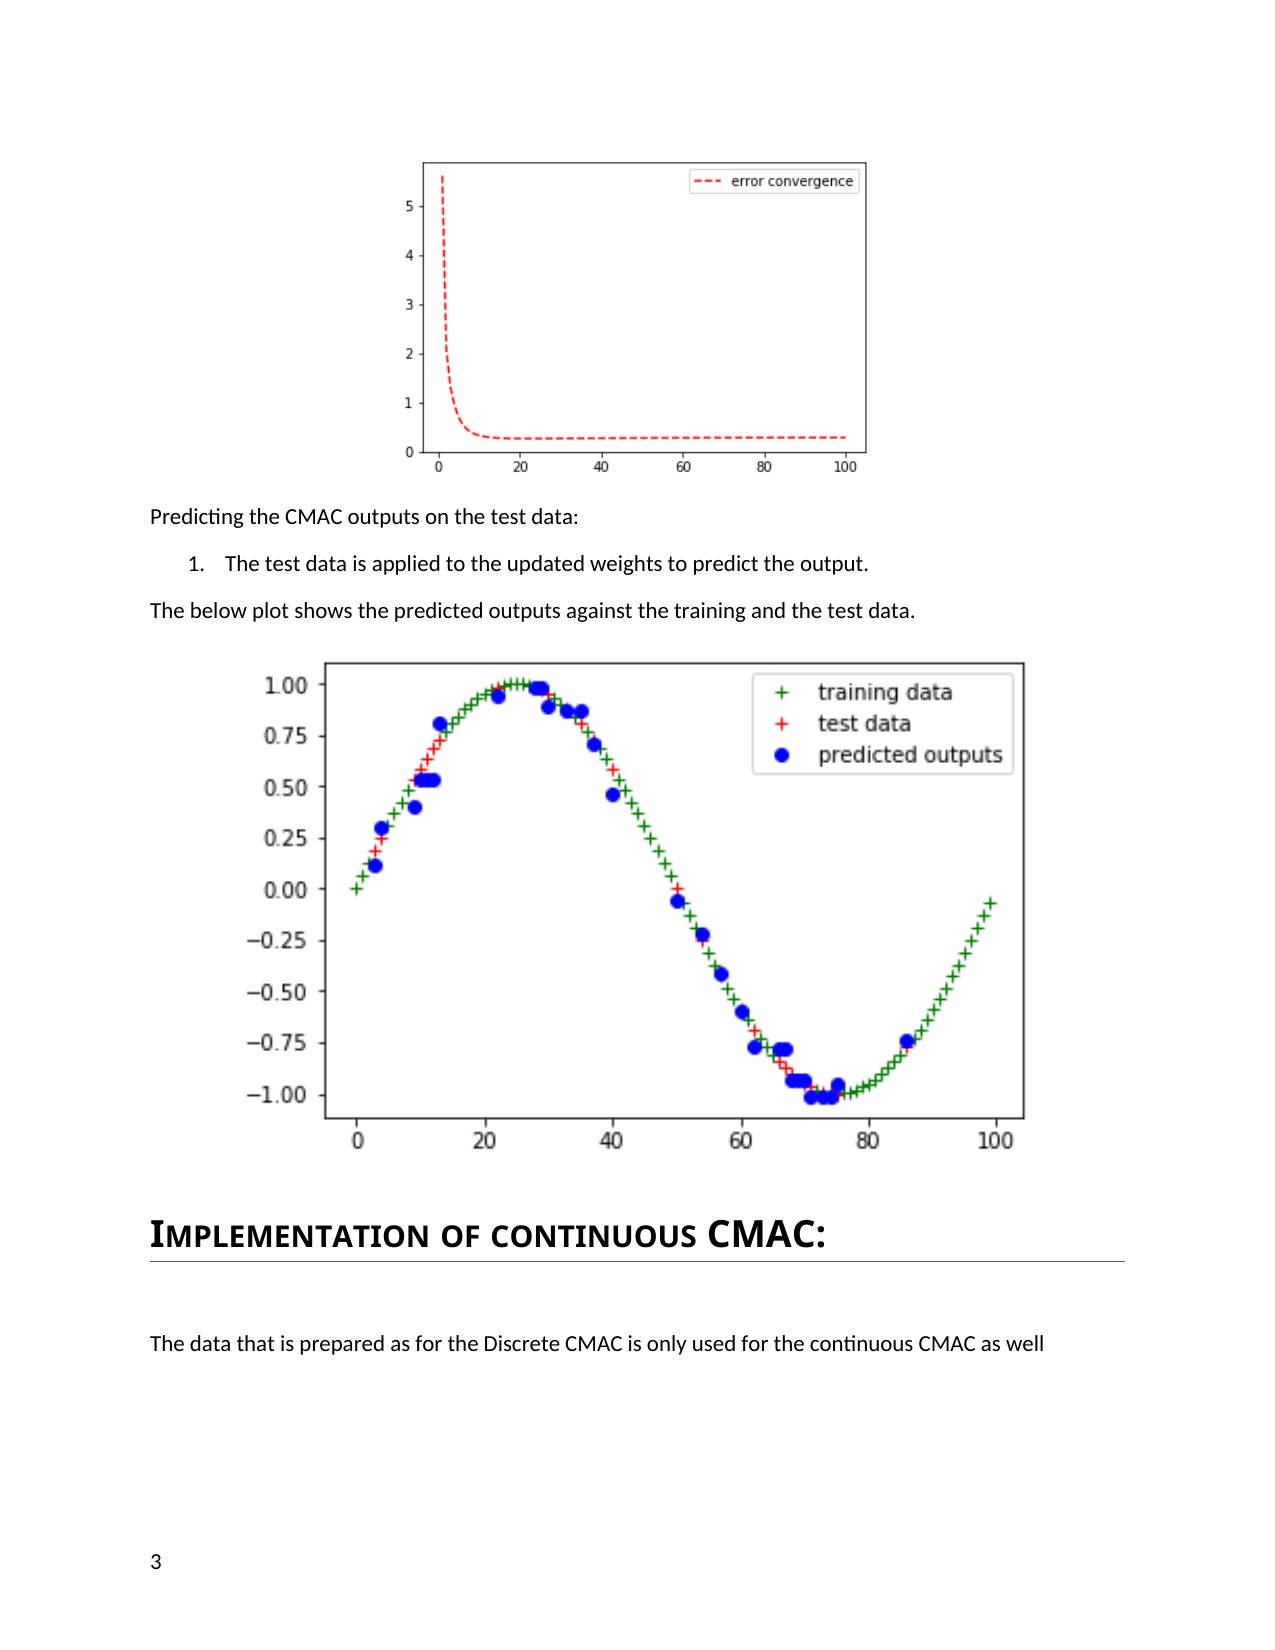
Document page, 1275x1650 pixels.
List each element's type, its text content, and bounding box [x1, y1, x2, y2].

text The data that is prepared as for the Discrete CMAC is only used for the continuous CMAC as well [150, 1329, 1125, 1357]
picture [231, 642, 1044, 1168]
list The test data is applied to the updated weights to predict the output. [187, 549, 1125, 577]
text The below plot shows the predicted outputs against the training and the test data. [150, 596, 1125, 624]
picture [395, 150, 880, 484]
text Predicting the CMAC outputs on the test data: [150, 502, 1125, 530]
subtitle Implementation of continuous CMAC: [150, 1208, 1125, 1261]
